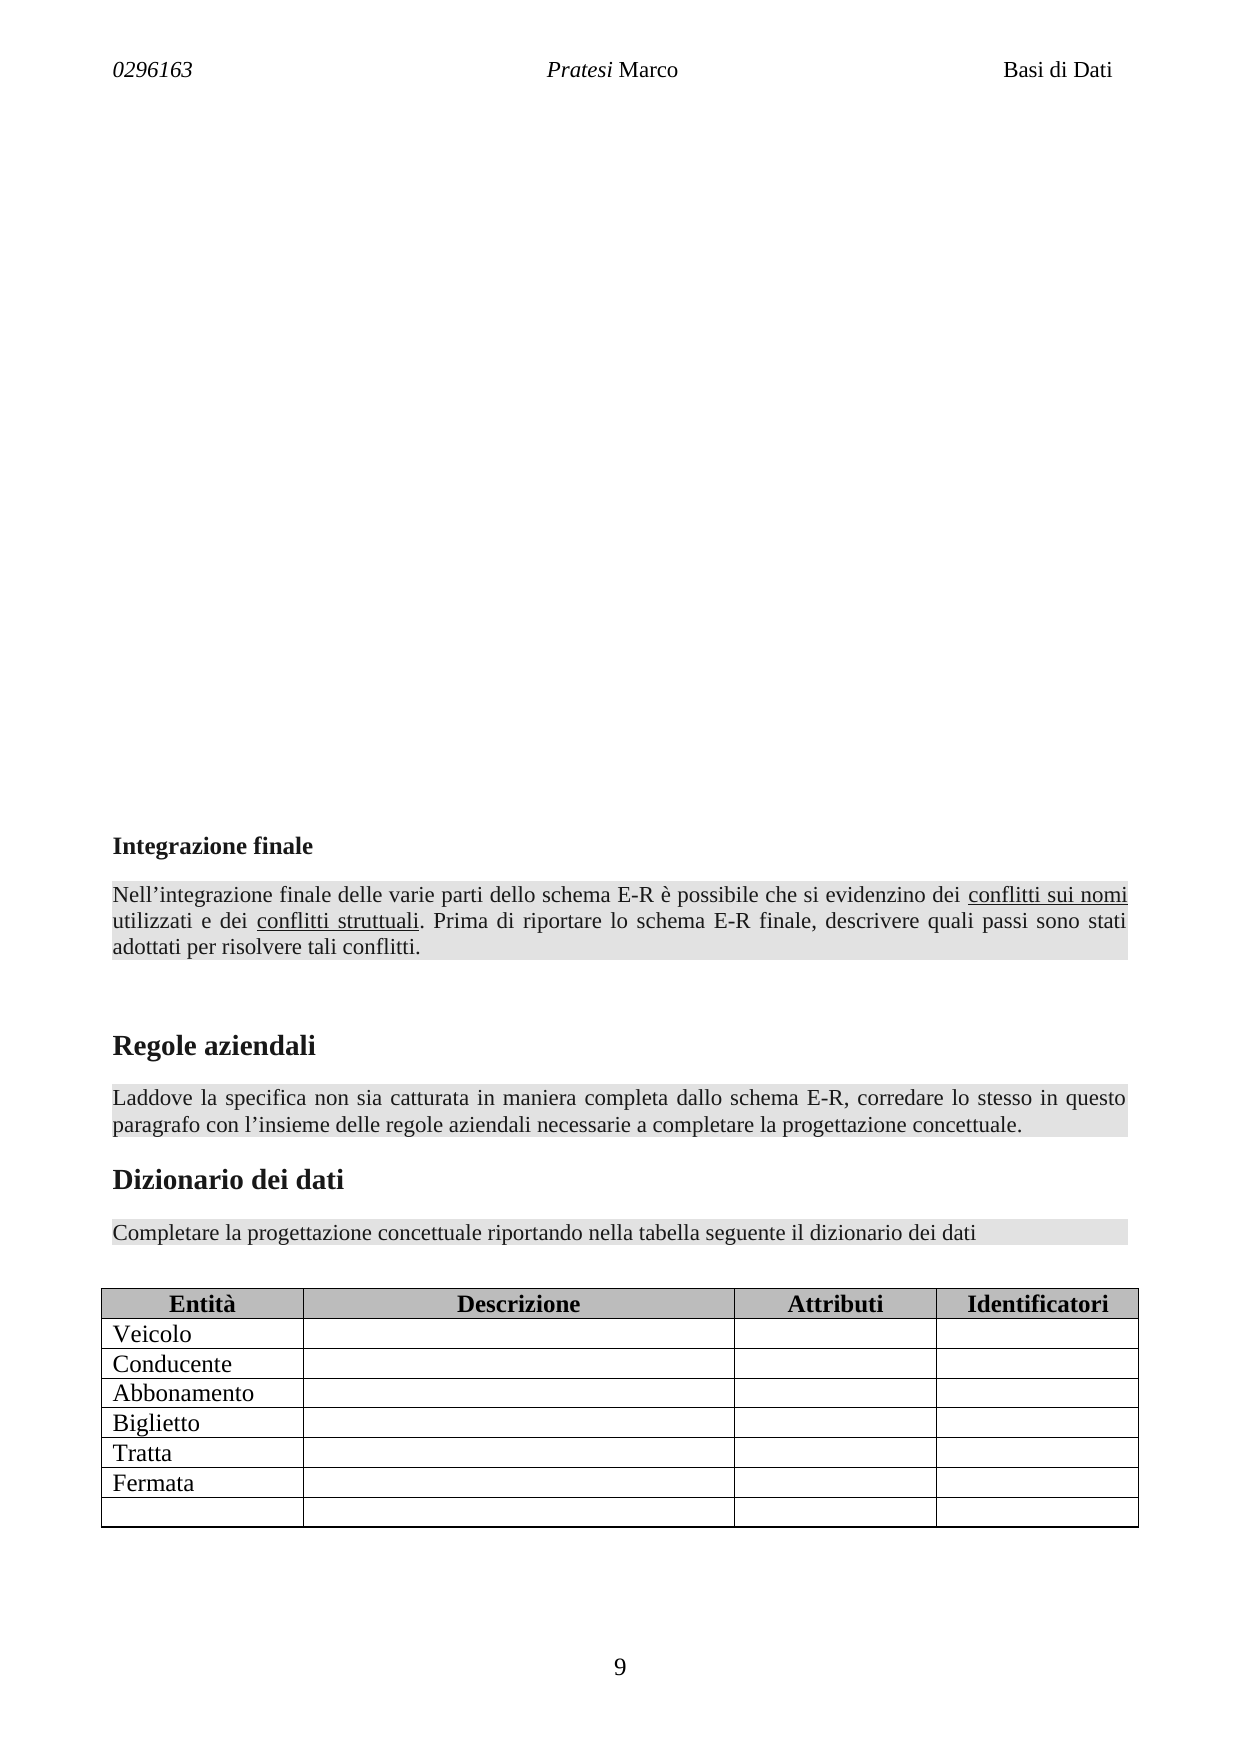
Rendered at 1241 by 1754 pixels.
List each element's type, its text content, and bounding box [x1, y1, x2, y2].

table_cell Conducente [102, 1349, 303, 1377]
table_cell [937, 1349, 1138, 1377]
table_cell [735, 1468, 936, 1497]
table_cell [304, 1349, 734, 1377]
text Laddove la specifica non sia catturata in maniera completa dallo schema E-R, corredare lo stesso in questo paragrafo con l’insieme delle regole aziendali necessarie a completare la progettazione concettuale. [112, 1084, 1128, 1137]
subtitle Integrazione finale [112, 831, 1128, 860]
subtitle Dizionario dei dati [112, 1162, 1128, 1196]
table_cell [735, 1379, 936, 1407]
table_cell [304, 1468, 734, 1497]
table_header Descrizione [304, 1289, 734, 1318]
table_header Identificatori [937, 1289, 1138, 1318]
table_header Entità [102, 1289, 303, 1318]
text Nell’integrazione finale delle varie parti dello schema E-R è possibile che si evidenzino dei conflitti sui nomi utilizzati e dei conflitti struttuali. Prima di riportare lo schema E-R finale, descrivere quali passi sono stati adottati per risolvere tali conflitti. [112, 881, 1128, 960]
table_cell [304, 1319, 734, 1348]
table_cell [937, 1438, 1138, 1467]
table_header Attributi [735, 1289, 936, 1318]
table_cell [735, 1349, 936, 1377]
table_cell [735, 1438, 936, 1467]
text Completare la progettazione concettuale riportando nella tabella seguente il dizionario dei dati [112, 1219, 1128, 1245]
table_cell [735, 1498, 936, 1526]
table_cell [937, 1498, 1138, 1526]
table_cell [304, 1379, 734, 1407]
table_cell Fermata [102, 1468, 303, 1497]
table_cell [304, 1438, 734, 1467]
table_cell Tratta [102, 1438, 303, 1467]
table_cell Biglietto [102, 1408, 303, 1437]
table_cell Abbonamento [102, 1379, 303, 1407]
subtitle Regole aziendali [112, 1028, 1128, 1061]
table_cell [937, 1319, 1138, 1348]
table_cell [937, 1379, 1138, 1407]
table_cell Veicolo [102, 1319, 303, 1348]
table_cell [102, 1498, 303, 1526]
table_cell [304, 1408, 734, 1437]
table_cell [735, 1408, 936, 1437]
table_cell [735, 1319, 936, 1348]
table_cell [937, 1468, 1138, 1497]
table_cell [937, 1408, 1138, 1437]
table_cell [304, 1498, 734, 1526]
